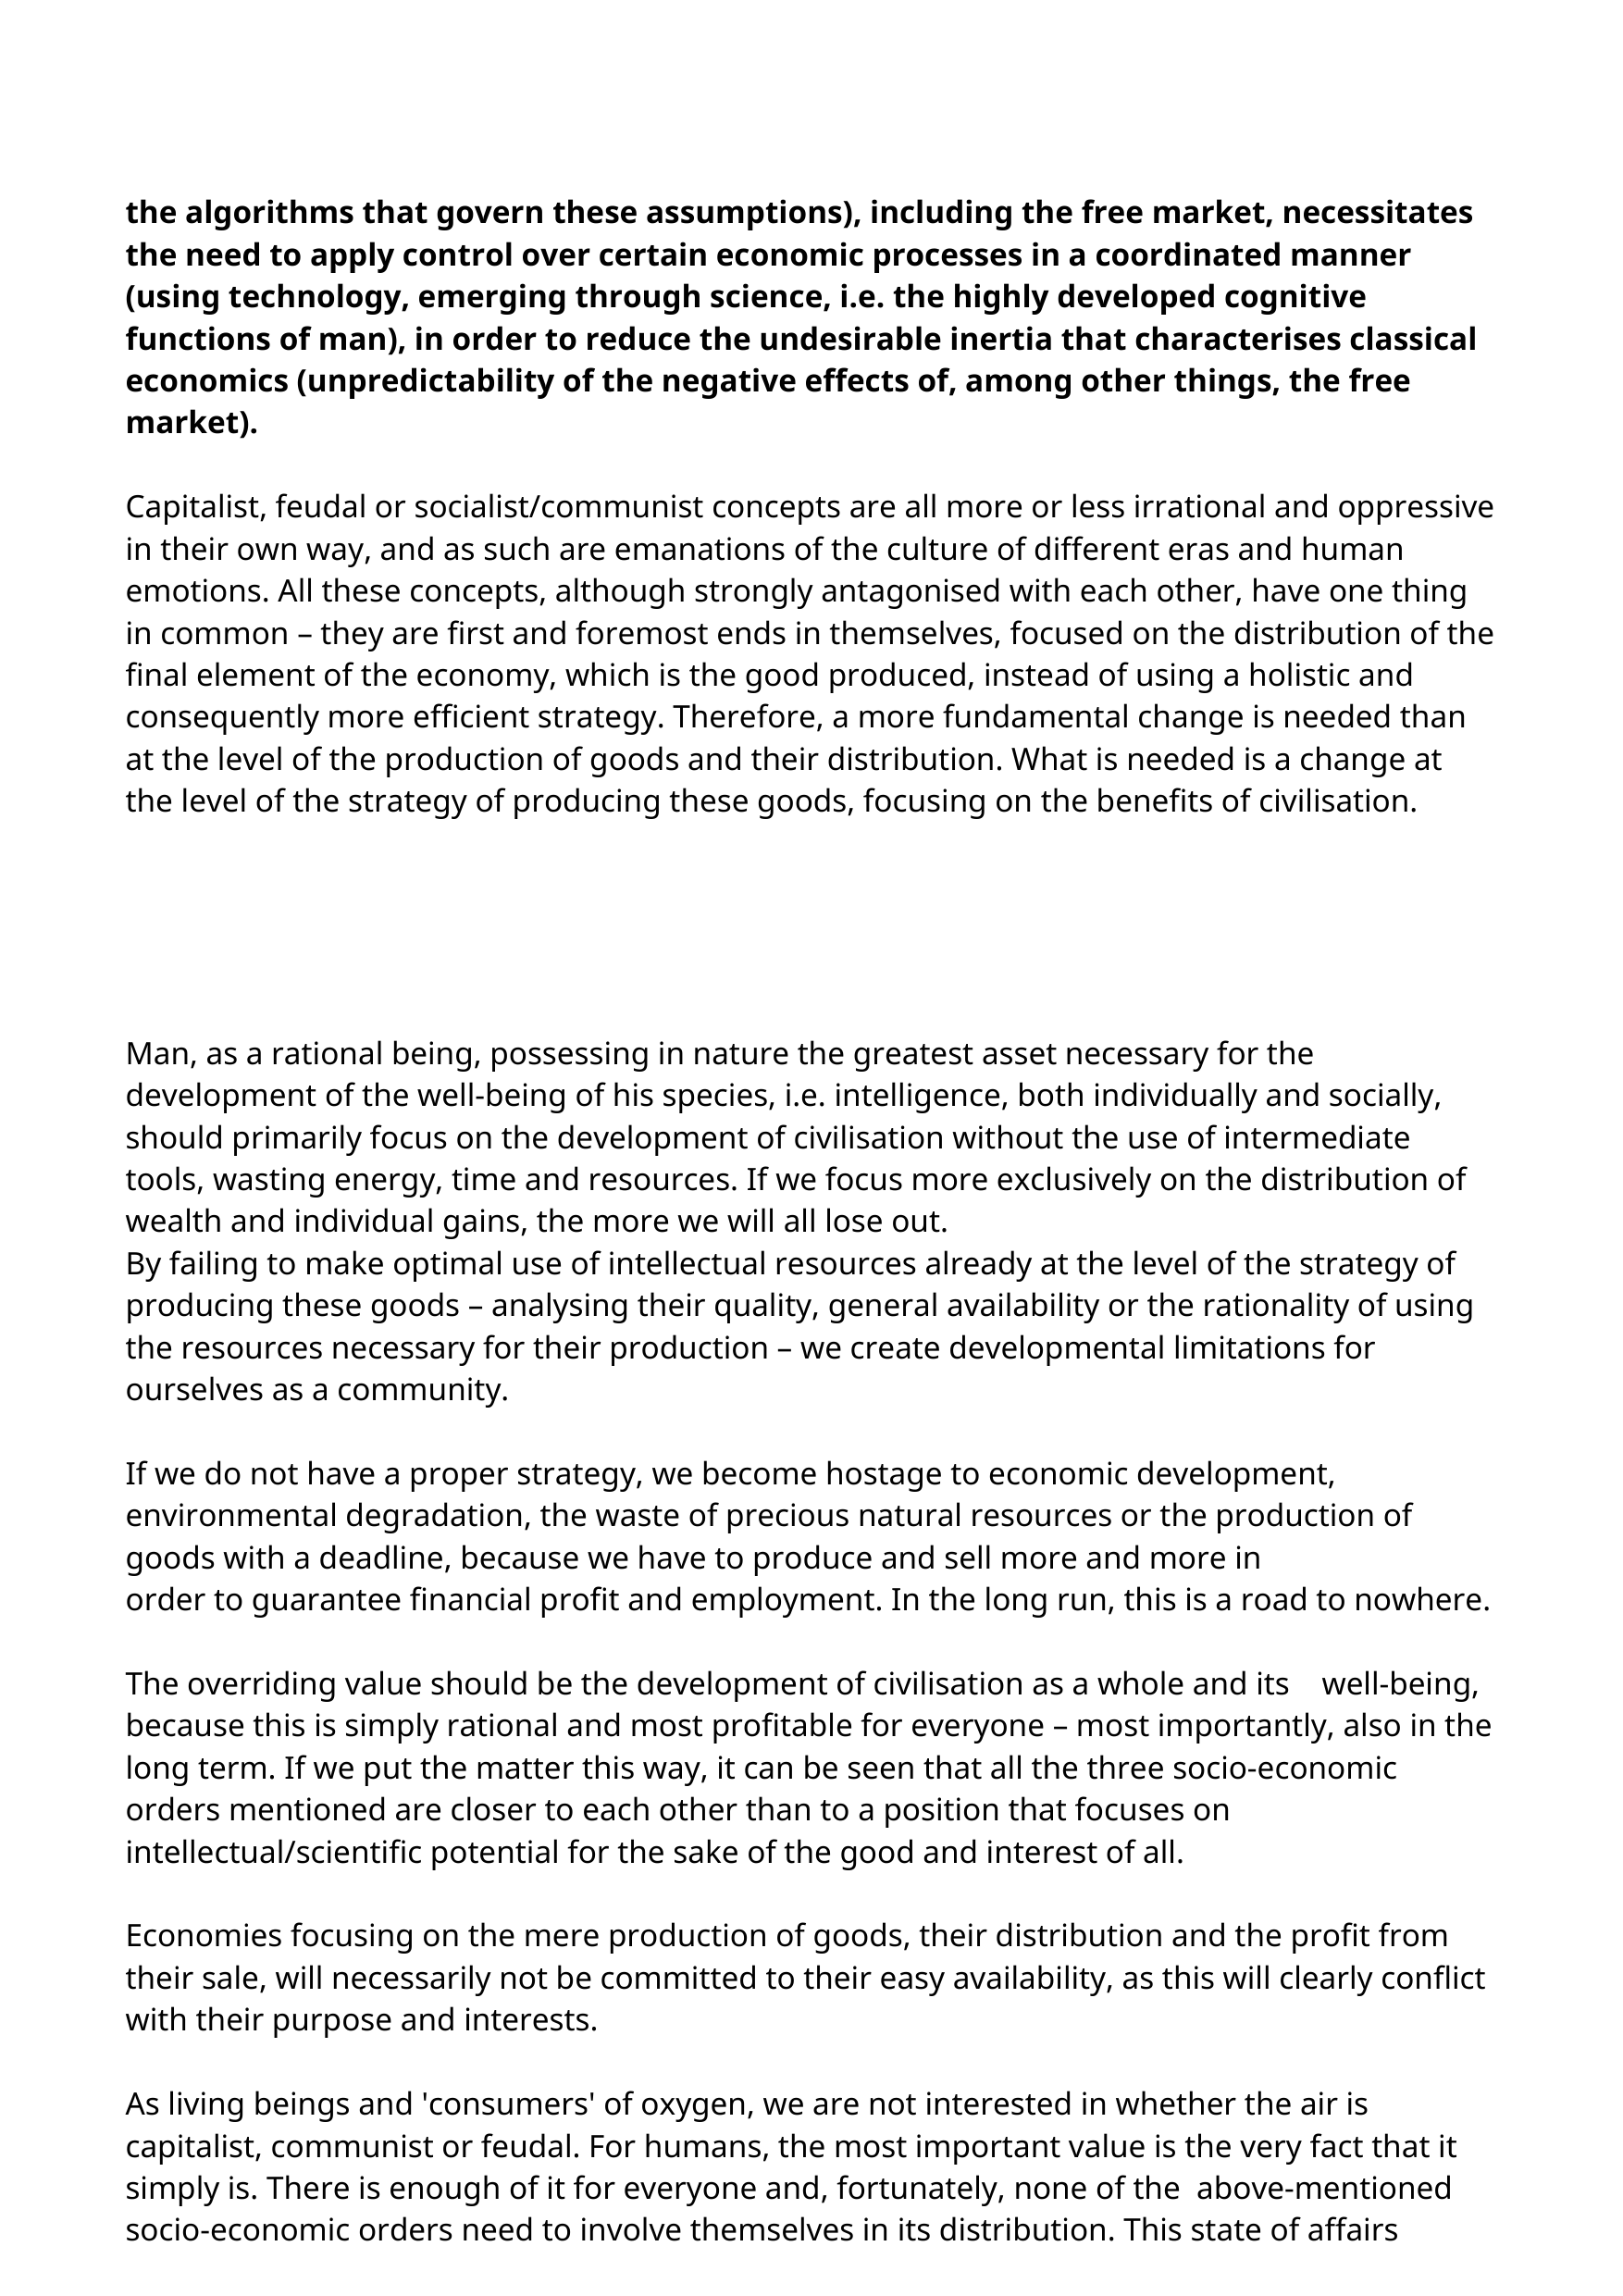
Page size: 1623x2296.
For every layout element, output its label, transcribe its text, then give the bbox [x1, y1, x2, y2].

text Man, as a rational being, possessing in nature the greatest asset necessary for the development of the well-being of his species, i.e. intelligence, both individually and socially, should primarily focus on the development of civilisation without the use of intermediate tools, wasting energy, time and resources. If we focus more exclusively on the distribution of wealth and individual gains, the more we will all lose out. [125, 1031, 1497, 1242]
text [125, 191, 1497, 443]
text The overriding value should be the development of civilisation as a whole and its well-being, because this is simply rational and most profitable for everyone – most importantly, also in the long term. If we put the matter this way, it can be seen that all the three socio-economic orders mentioned are closer to each other than to a position that focuses on intellectual/scientific potential for the sake of the good and interest of all. [125, 1662, 1497, 1872]
text Economies focusing on the mere production of goods, their distribution and the profit from their sale, will necessarily not be committed to their easy availability, as this will clearly conflict with their purpose and interests. [125, 1914, 1497, 2040]
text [125, 2082, 1497, 2251]
text By failing to make optimal use of intellectual resources already at the level of the strategy of producing these goods – analysing their quality, general availability or the rationality of using the resources necessary for their production – we create developmental limitations for ourselves as a community. [125, 1242, 1497, 1409]
text Capitalist, feudal or socialist/communist concepts are all more or less irrational and oppressive in their own way, and as such are emanations of the culture of different eras and human emotions. All these concepts, although strongly antagonised with each other, have one thing in common – they are first and foremost ends in themselves, focused on the distribution of the final element of the economy, which is the good produced, instead of using a holistic and consequently more efficient strategy. Therefore, a more fundamental change is needed than at the level of the production of goods and their distribution. What is needed is a change at the level of the strategy of producing these goods, focusing on the benefits of civilisation. [125, 485, 1497, 821]
text order to guarantee financial profit and employment. In the long run, this is a road to nowhere. [125, 1578, 1497, 1620]
text If we do not have a proper strategy, we become hostage to economic development, environmental degradation, the waste of precious natural resources or the production of goods with a deadline, because we have to produce and sell more and more in [125, 1452, 1497, 1578]
